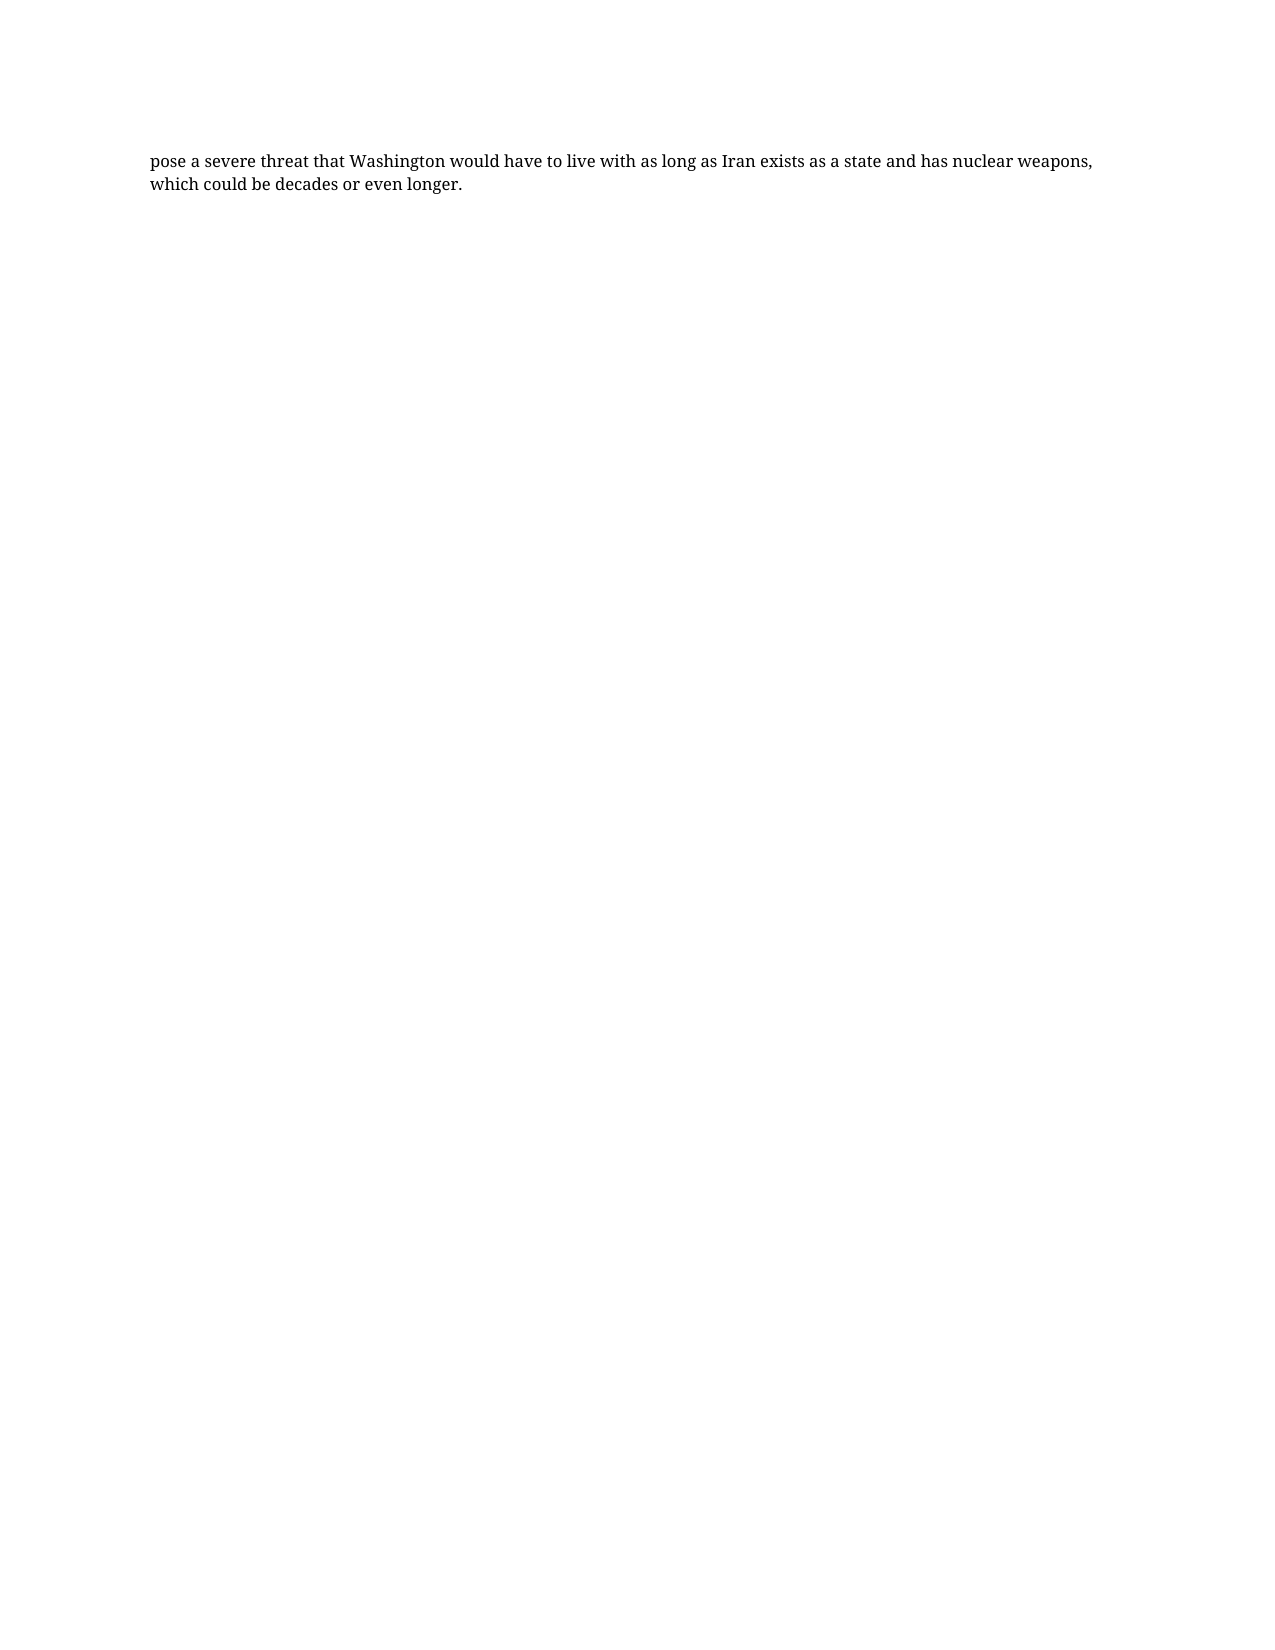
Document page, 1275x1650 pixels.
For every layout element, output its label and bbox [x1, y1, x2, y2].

text [150, 150, 1125, 195]
